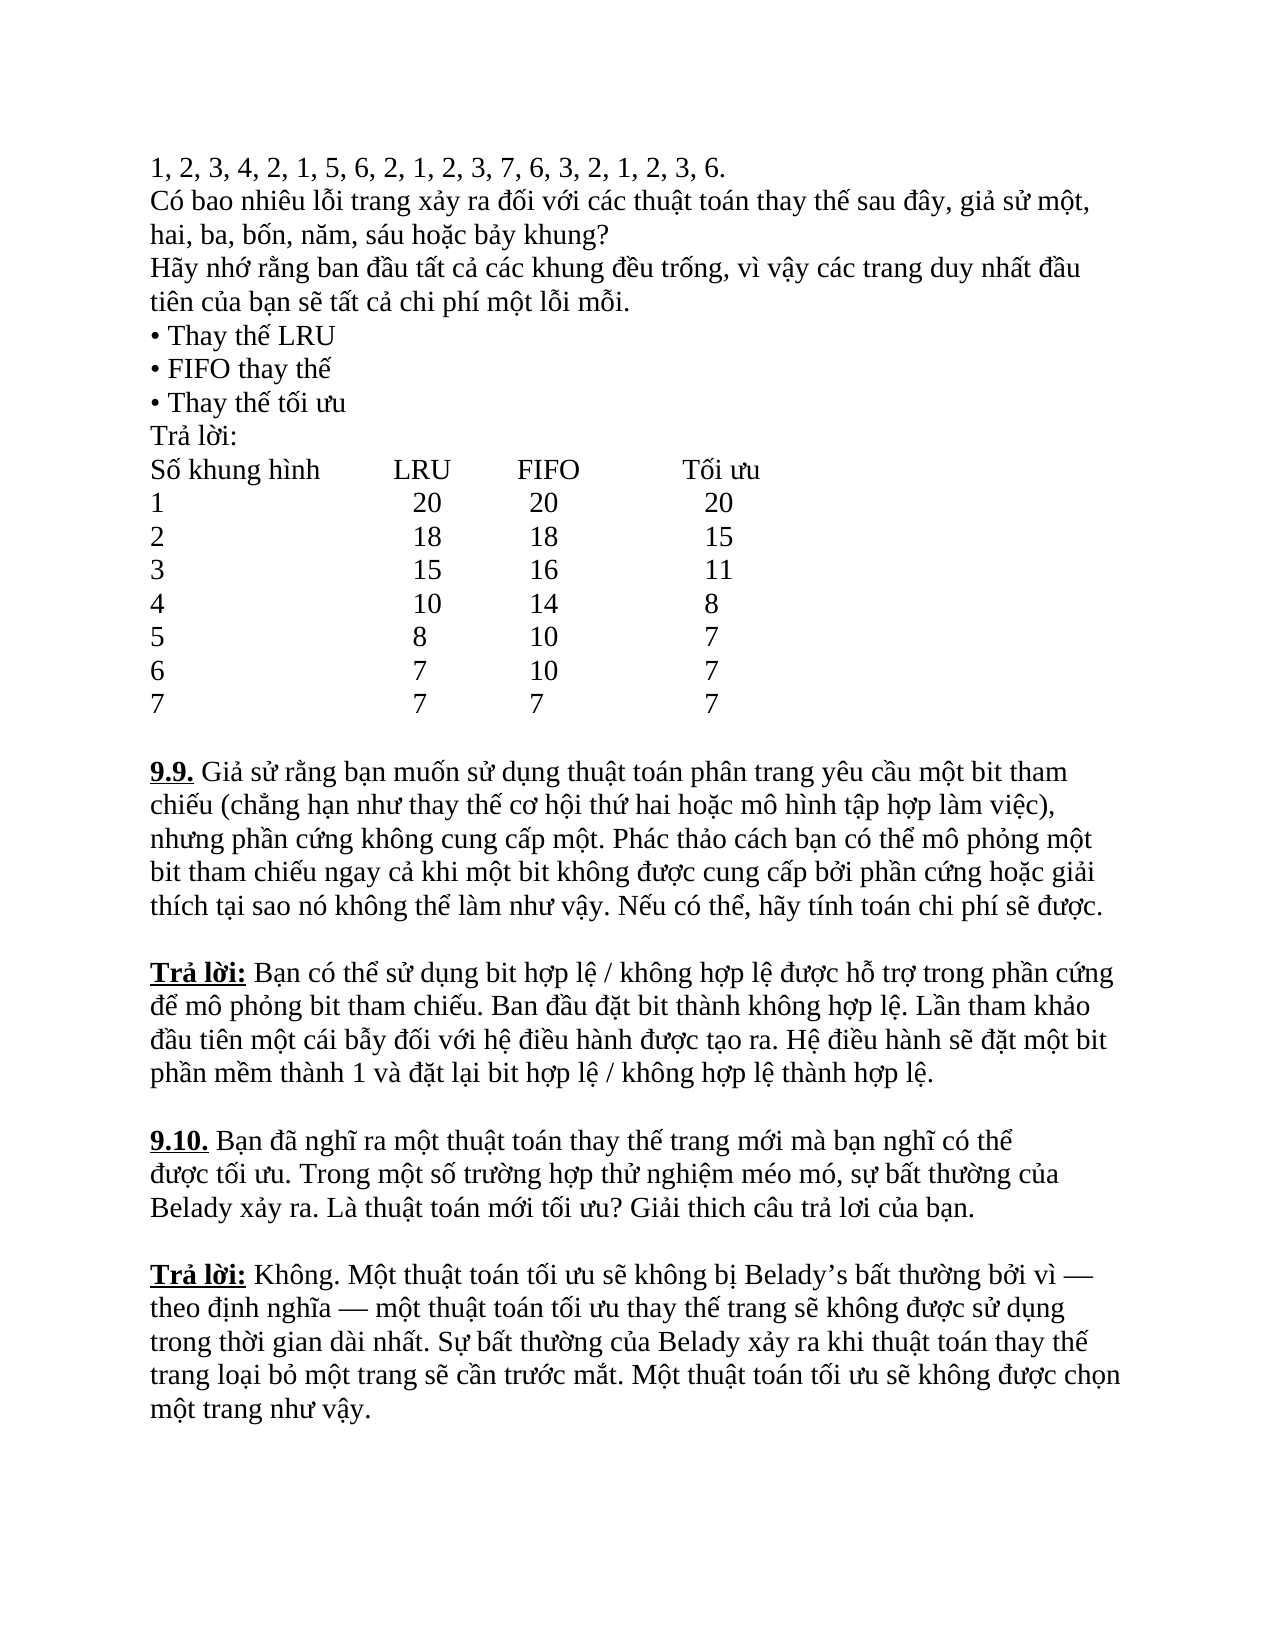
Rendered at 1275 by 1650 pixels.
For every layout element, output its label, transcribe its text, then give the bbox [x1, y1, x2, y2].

text Số khung hình LRU FIFO Tối ưu [150, 452, 1125, 485]
text 9.9. Giả sử rằng bạn muốn sử dụng thuật toán phân trang yêu cầu một bit tham chiếu (chẳng hạn như thay thế cơ hội thứ hai hoặc mô hình tập hợp làm việc), nhưng phần cứng không cung cấp một. Phác thảo cách bạn có thể mô phỏng một bit tham chiếu ngay cả khi một bit không được cung cấp bởi phần cứng hoặc giải thích tại sao nó không thể làm như vậy. Nếu có thể, hãy tính toán chi phí sẽ được. [150, 754, 1125, 921]
text 1 20 20 20 [150, 485, 1125, 519]
text • Thay thế LRU [150, 318, 1125, 351]
text 3 15 16 11 [150, 552, 1125, 586]
text 5 8 10 7 [150, 619, 1125, 653]
text 7 7 7 7 [150, 687, 1125, 720]
text • Thay thế tối ưu [150, 385, 1125, 418]
text được tối ưu. Trong một số trường hợp thử nghiệm méo mó, sự bất thường của Belady xảy ra. Là thuật toán mới tối ưu? Giải thich câu trả lơi của bạn. [150, 1156, 1125, 1223]
text • FIFO thay thế [150, 351, 1125, 385]
text Trả lời: [150, 418, 1125, 452]
text 2 18 18 15 [150, 519, 1125, 552]
text 4 10 14 8 [150, 586, 1125, 619]
text Hãy nhớ rằng ban đầu tất cả các khung đều trống, vì vậy các trang duy nhất đầu tiên của bạn sẽ tất cả chi phí một lỗi mỗi. [150, 251, 1125, 318]
text Có bao nhiêu lỗi trang xảy ra đối với các thuật toán thay thế sau đây, giả sử một, hai, ba, bốn, năm, sáu hoặc bảy khung? [150, 183, 1125, 251]
text 6 7 10 7 [150, 653, 1125, 687]
text Trả lời: Không. Một thuật toán tối ưu sẽ không bị Belady’s bất thường bởi vì — theo định nghĩa — một thuật toán tối ưu thay thế trang sẽ không được sử dụng trong thời gian dài nhất. Sự bất thường của Belady xảy ra khi thuật toán thay thế trang loại bỏ một trang sẽ cần trước mắt. Một thuật toán tối ưu sẽ không được chọn một trang như vậy. [150, 1257, 1125, 1424]
text Trả lời: Bạn có thể sử dụng bit hợp lệ / không hợp lệ được hỗ trợ trong phần cứng để mô phỏng bit tham chiếu. Ban đầu đặt bit thành không hợp lệ. Lần tham khảo đầu tiên một cái bẫy đối với hệ điều hành được tạo ra. Hệ điều hành sẽ đặt một bit phần mềm thành 1 và đặt lại bit hợp lệ / không hợp lệ thành hợp lệ. [150, 955, 1125, 1089]
text 1, 2, 3, 4, 2, 1, 5, 6, 2, 1, 2, 3, 7, 6, 3, 2, 1, 2, 3, 6. [150, 150, 1125, 183]
text 9.10. Bạn đã nghĩ ra một thuật toán thay thế trang mới mà bạn nghĩ có thể [150, 1123, 1125, 1156]
